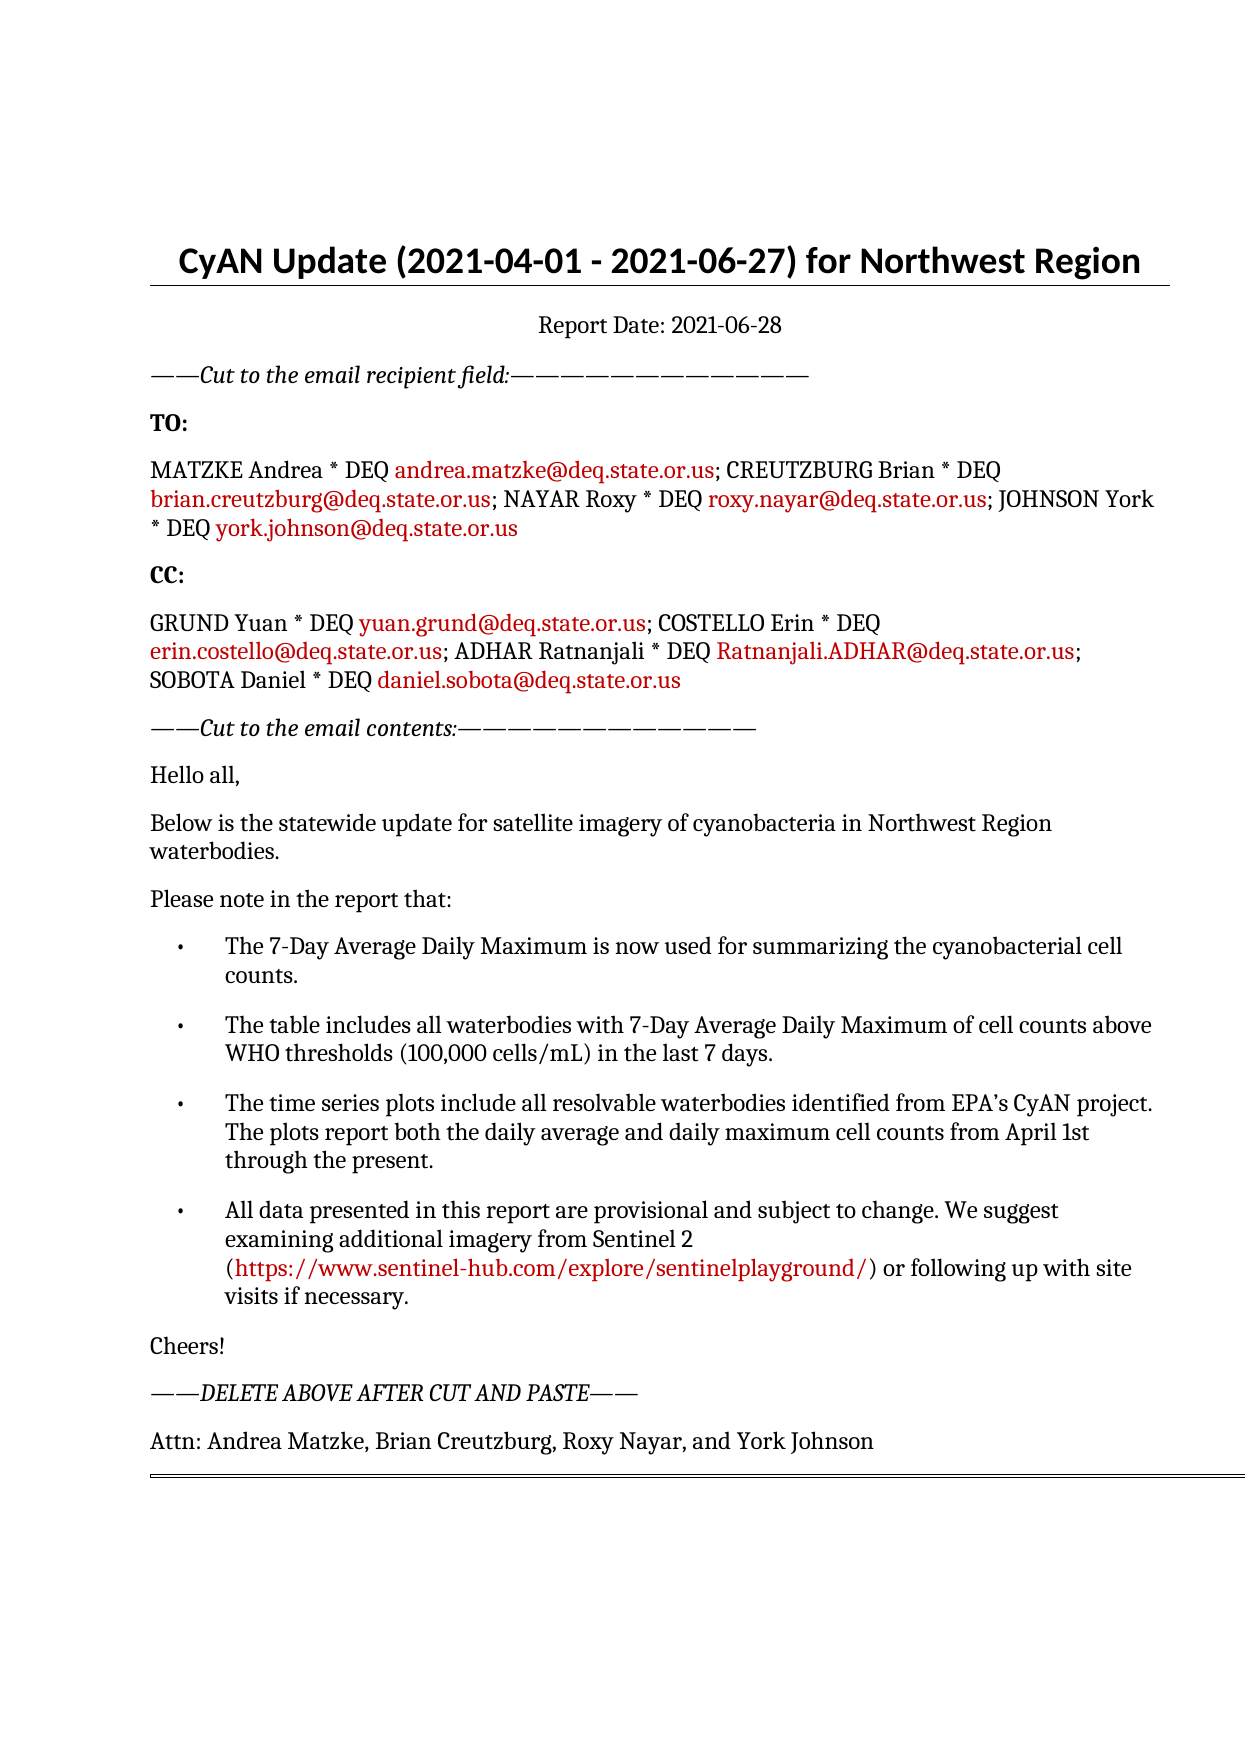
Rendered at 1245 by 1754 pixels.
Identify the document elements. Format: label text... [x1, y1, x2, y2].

text GRUND Yuan * DEQ yuan.grund@deq.state.or.us; COSTELLO Erin * DEQ erin.costello@deq.state.or.us; ADHAR Ratnanjali * DEQ Ratnanjali.ADHAR@deq.state.or.us; SOBOTA Daniel * DEQ daniel.sobota@deq.state.or.us [150, 608, 1170, 695]
list All data presented in this report are provisional and subject to change. We suggest examining additional imagery from Sentinel 2 (https://www.sentinel-hub.com/explore/sentinelplayground/) or following up with site visits if necessary. [175, 1196, 1170, 1311]
text Hello all, [150, 761, 1170, 790]
text CC: [150, 561, 1170, 590]
text Cheers! [150, 1332, 1170, 1361]
text TO: [150, 408, 1170, 437]
text ——DELETE ABOVE AFTER CUT AND PASTE—— [150, 1379, 1170, 1408]
text ——Cut to the email contents:———————————— [150, 713, 1170, 742]
list The time series plots include all resolvable waterbodies identified from EPA’s CyAN project. The plots report both the daily average and daily maximum cell counts from April 1st through the present. [175, 1089, 1170, 1175]
text Report Date: 2021-06-28 [150, 311, 1170, 340]
text Attn: Andrea Matzke, Brian Creutzburg, Roxy Nayar, and York Johnson [150, 1427, 1170, 1456]
list The table includes all waterbodies with 7-Day Average Daily Maximum of cell counts above WHO thresholds (100,000 cells/mL) in the last 7 days. [175, 1011, 1170, 1068]
text ——Cut to the email recipient field:———————————— [150, 361, 1170, 390]
title CyAN Update (2021-04-01 - 2021-06-27) for Northwest Region [150, 237, 1170, 285]
text Below is the statewide update for satellite imagery of cyanobacteria in Northwest Region waterbodies. [150, 808, 1170, 866]
list The 7-Day Average Daily Maximum is now used for summarizing the cyanobacterial cell counts. [175, 932, 1170, 990]
text MATZKE Andrea * DEQ andrea.matzke@deq.state.or.us; CREUTZBURG Brian * DEQ brian.creutzburg@deq.state.or.us; NAYAR Roxy * DEQ roxy.nayar@deq.state.or.us; JOHNSON York * DEQ york.johnson@deq.state.or.us [150, 456, 1170, 542]
text Please note in the report that: [150, 885, 1170, 913]
